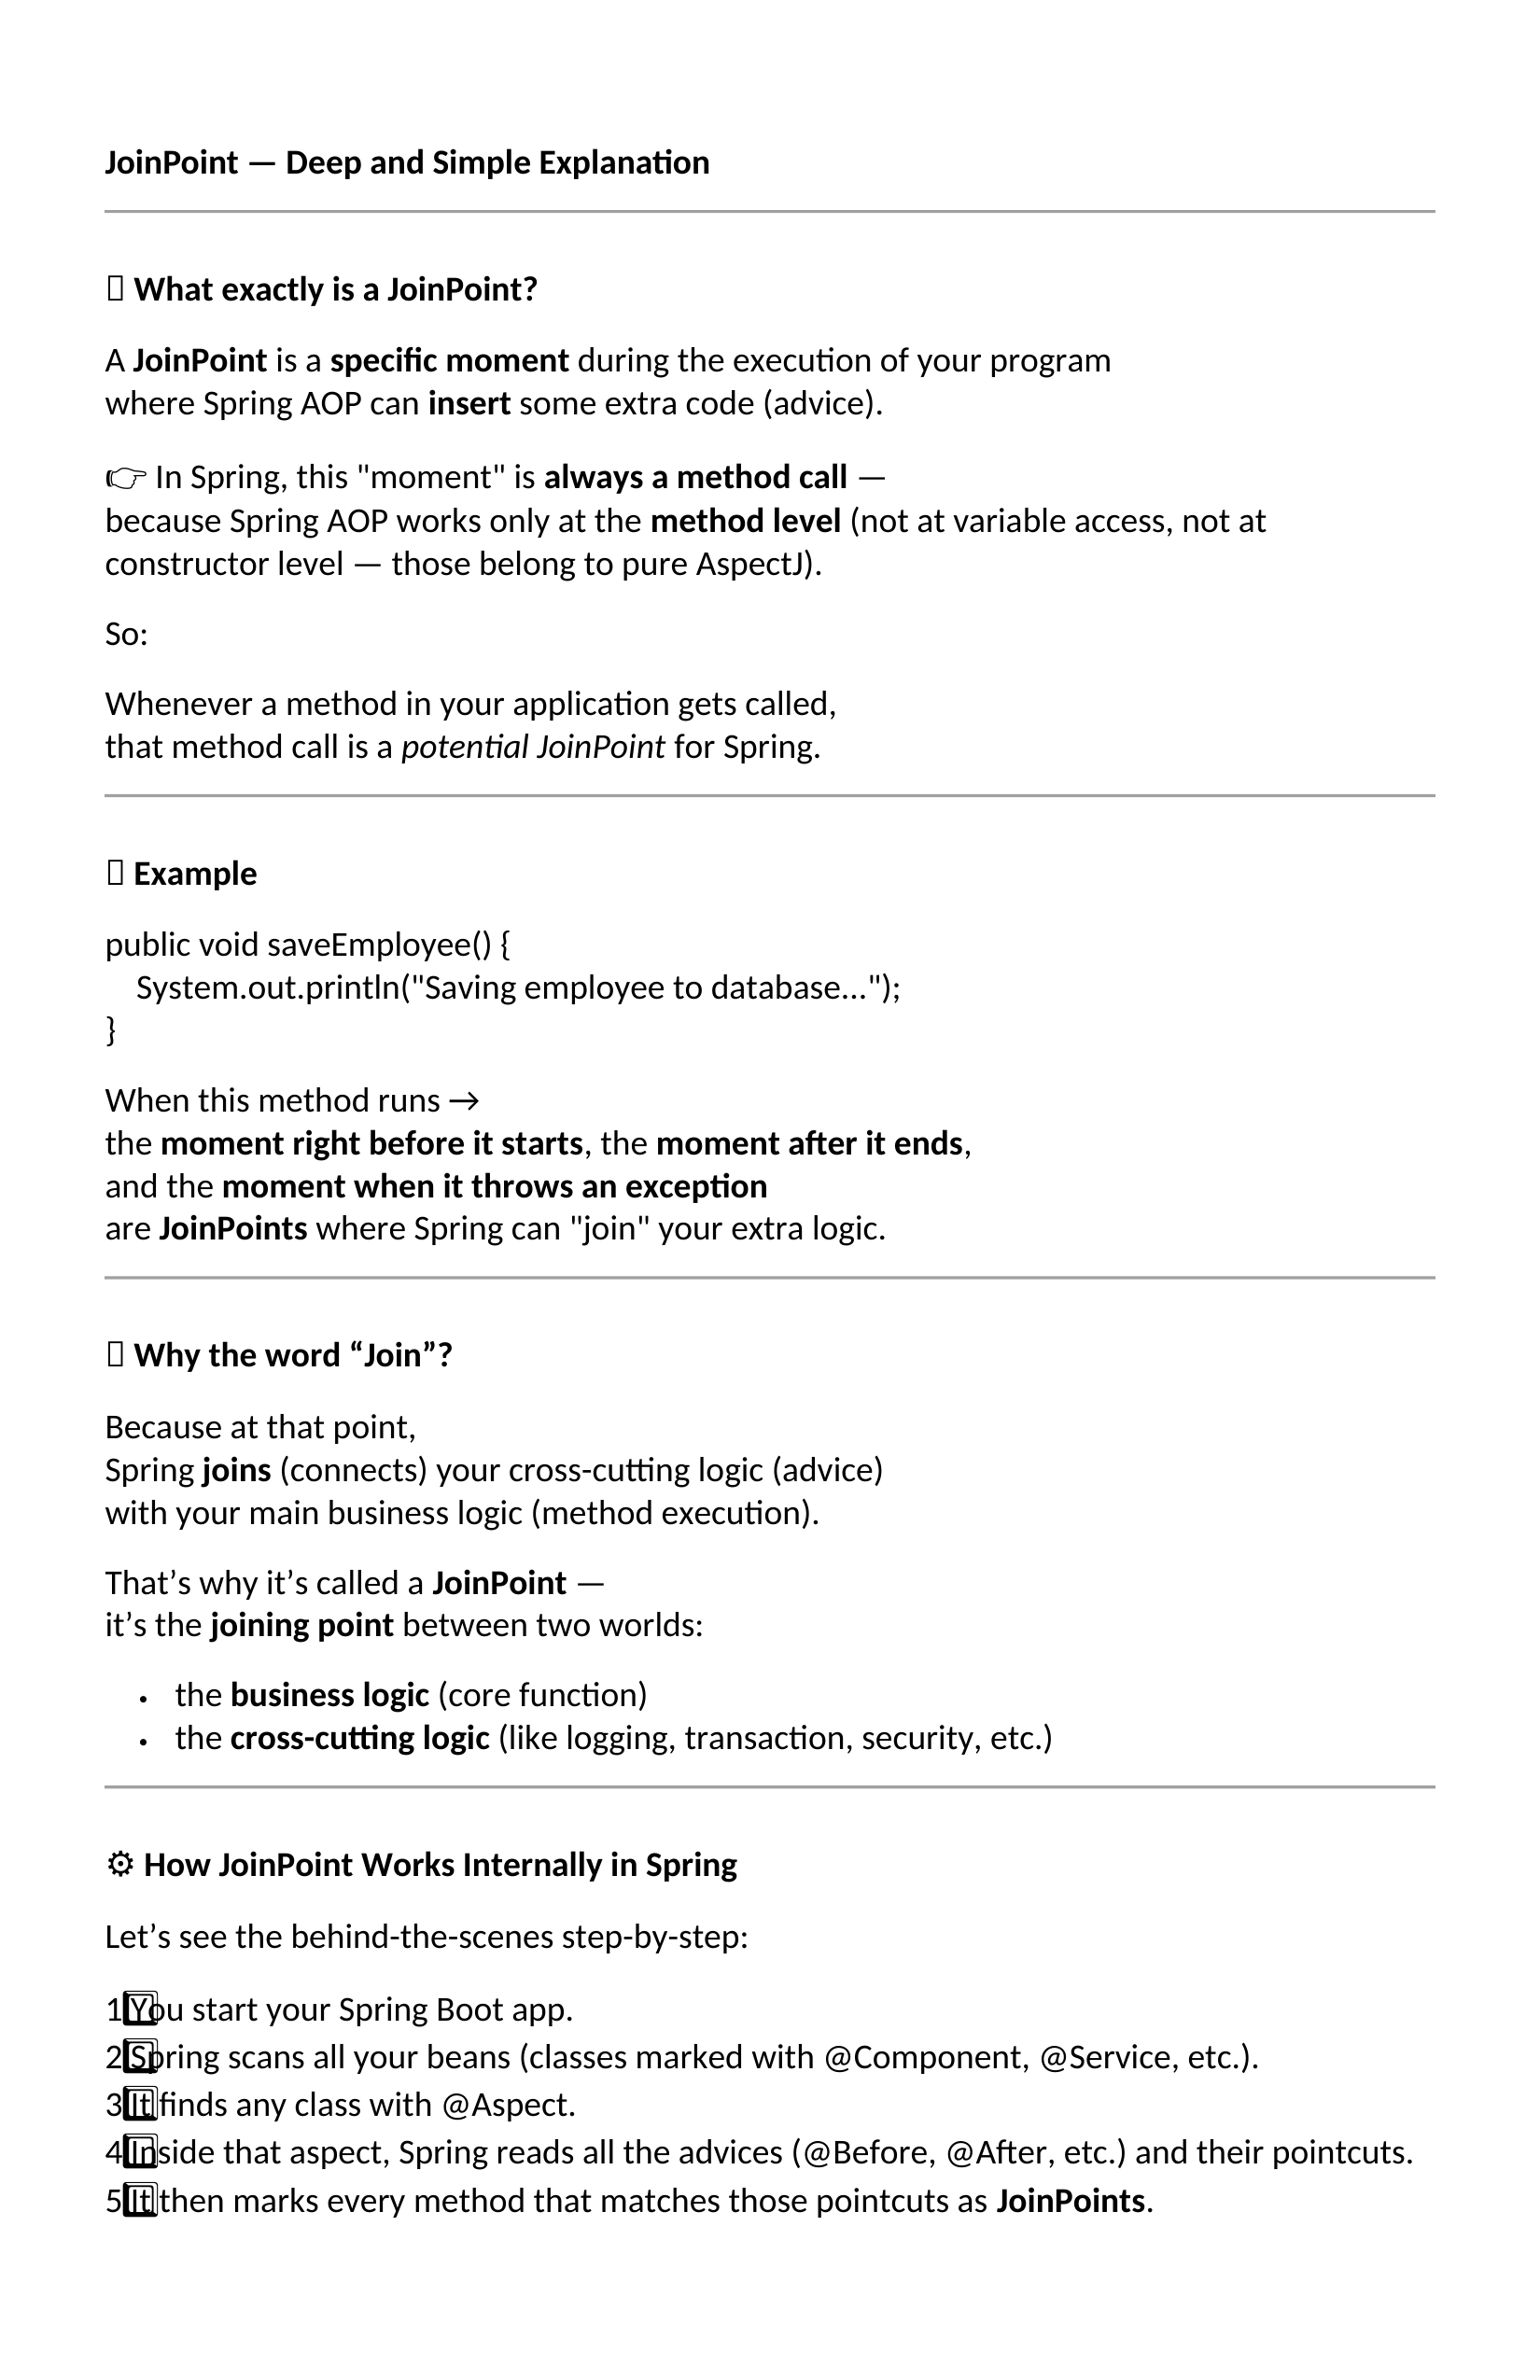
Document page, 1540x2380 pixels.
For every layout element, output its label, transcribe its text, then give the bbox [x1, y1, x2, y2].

text That’s why it’s called a JoinPoint — it’s the joining point between two worlds: [105, 1561, 1435, 1645]
text Because at that point, Spring joins (connects) your cross-cutting logic (advice) with your main business logic (method execution). [105, 1405, 1435, 1533]
text When this method runs → the moment right before it starts, the moment after it ends, and the moment when it throws an exception are JoinPoints where Spring can "join" your extra logic. [105, 1078, 1435, 1249]
text JoinPoint — Deep and Simple Explanation [105, 140, 1435, 183]
list the business logic (core function) [140, 1673, 1435, 1715]
list the cross-cutting logic (like logging, transaction, security, etc.) [140, 1715, 1435, 1758]
text Let’s see the behind-the-scenes step-by-step: [105, 1914, 1435, 1956]
text public void saveEmployee() { [105, 922, 1435, 965]
text 🔹 What exactly is a JoinPoint? [105, 263, 1435, 311]
text So: [105, 611, 1435, 654]
text 👉 In Spring, this "moment" is always a method call — because Spring AOP works only at the method level (not at variable access, not at constructor level — those belong to pure AspectJ). [105, 451, 1435, 584]
text 1️⃣ You start your Spring Boot app. 2️⃣ Spring scans all your beans (classes marked with @Component, @Service, etc.). 3️⃣ It finds any class with @Aspect. 4️⃣ Inside that aspect, Spring reads all the advices (@Before, @After, etc.) and their pointcuts. 5️⃣ It then marks every method that matches those pointcuts as JoinPoints. [105, 1984, 1435, 2222]
text 💡 Example [105, 847, 1435, 895]
text } [105, 1008, 1435, 1051]
text 🧠 Why the word “Join”? [105, 1330, 1435, 1378]
text ⚙️ How JoinPoint Works Internally in Spring [105, 1839, 1435, 1886]
text A JoinPoint is a specific moment during the execution of your program where Spring AOP can insert some extra code (advice). [105, 338, 1435, 424]
text Whenever a method in your application gets called, that method call is a potential JoinPoint for Spring. [105, 681, 1435, 767]
text System.out.println("Saving employee to database..."); [105, 965, 1435, 1008]
